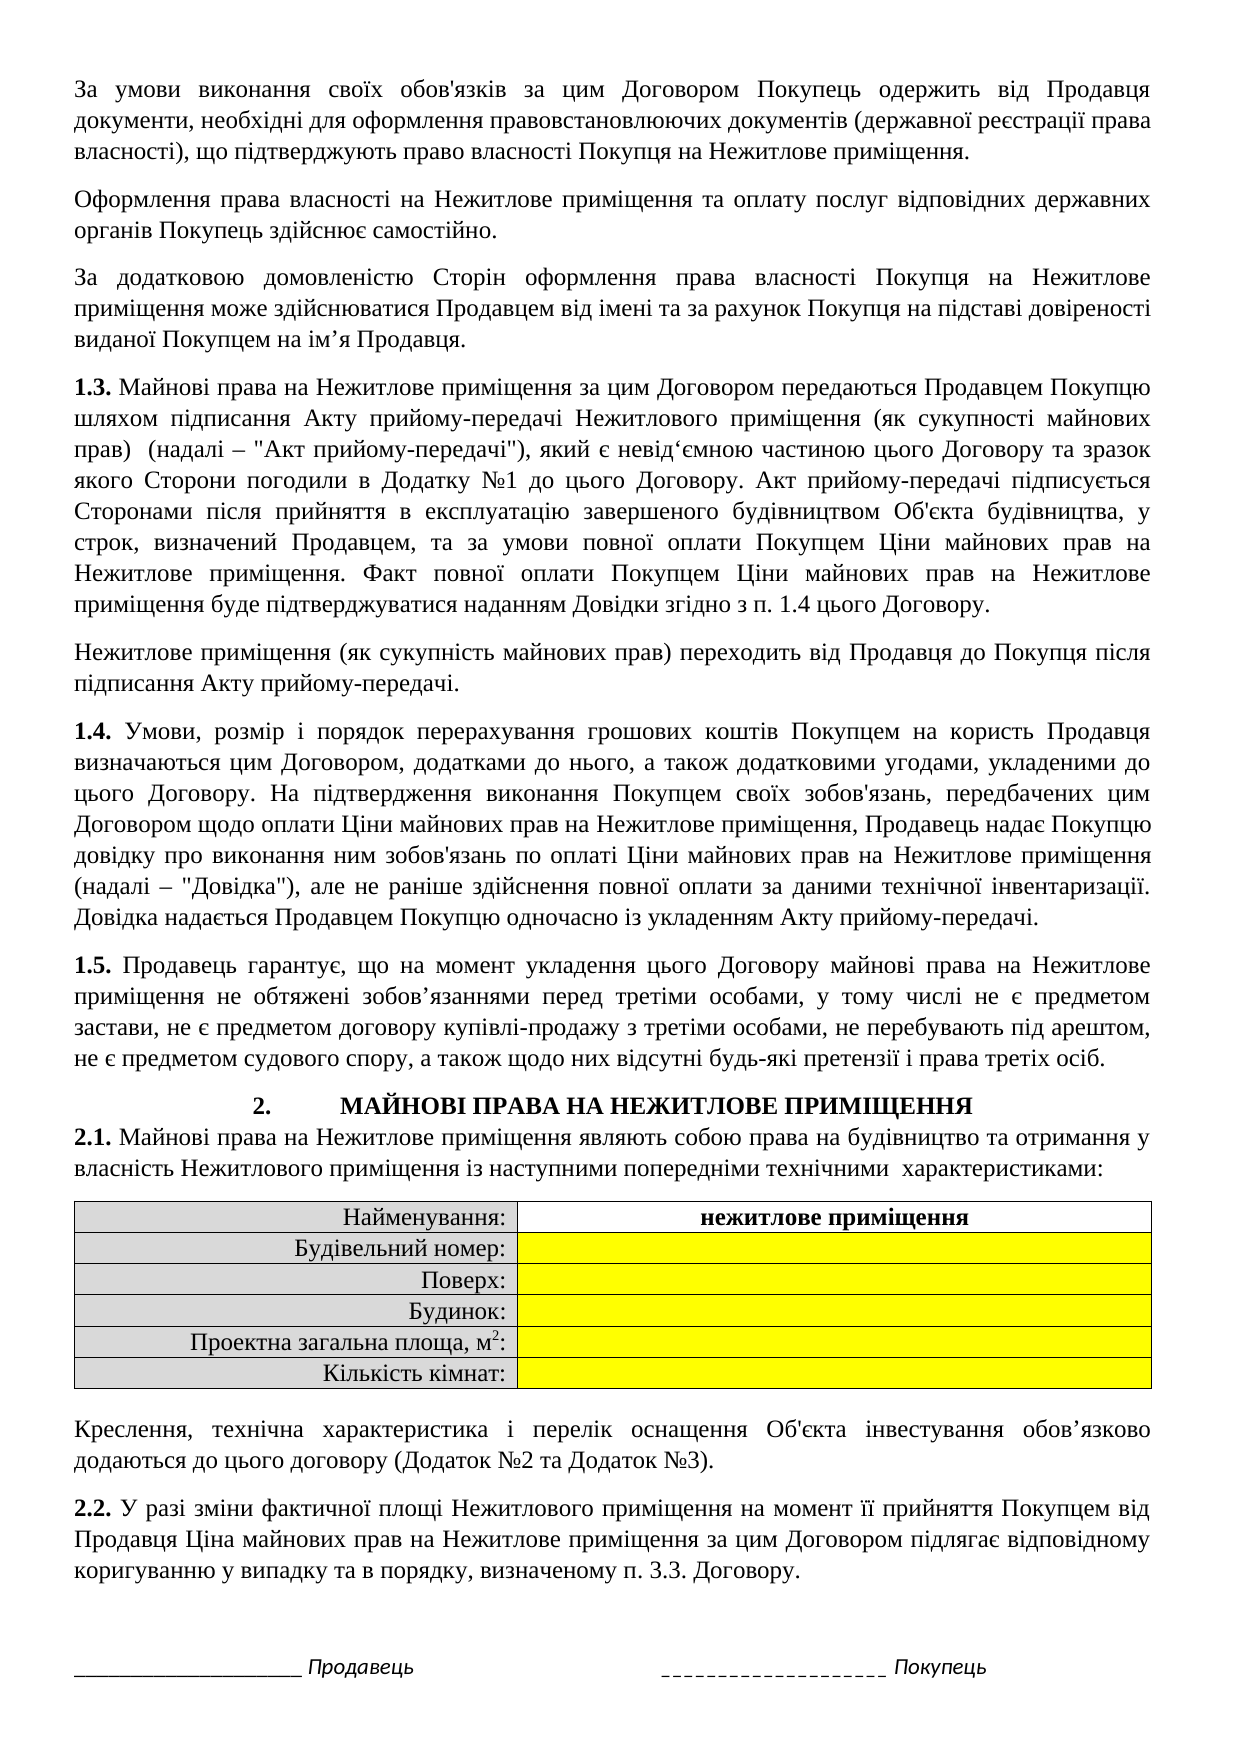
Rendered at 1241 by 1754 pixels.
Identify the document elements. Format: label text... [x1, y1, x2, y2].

text Креслення, технічна характеристика і перелік оснащення Об'єкта інвестування обов’язково додаються до цього договору (Додаток №2 та Додаток №3). [74, 1414, 1152, 1474]
table_header Найменування: [75, 1202, 517, 1232]
text 2. МАЙНОВІ ПРАВА НА НЕЖИТЛОВЕ ПРИМІЩЕННЯ [74, 1091, 1152, 1119]
table_cell Поверх: [75, 1264, 517, 1294]
text 1.5. Продавець гарантує, що на момент укладення цього Договору майнові права на Нежитлове приміщення не обтяжені зобов’язаннями перед третіми особами, у тому числі не є предметом застави, не є предметом договору купівлі-продажу з третіми особами, не перебувають під арештом, не є предметом судового спору, а також щодо них відсутні будь-які претензії і права третіх осіб. [74, 950, 1152, 1072]
table_cell [518, 1358, 1151, 1388]
table_cell [518, 1327, 1151, 1357]
table_header нежитлове приміщення [518, 1202, 1151, 1232]
text Нежитлове приміщення (як сукупність майнових прав) переходить від Продавця до Покупця після підписання Акту прийому-передачі. [74, 637, 1152, 697]
table_cell Кількість кімнат: [75, 1358, 517, 1388]
text 2.2. У разі зміни фактичної площі Нежитлового приміщення на момент її прийняття Покупцем від Продавця Ціна майнових прав на Нежитлове приміщення за цим Договором підлягає відповідному коригуванню у випадку та в порядку, визначеному п. 3.3. Договору. [74, 1493, 1152, 1584]
text За умови виконання своїх обов'язків за цим Договором Покупець одержить від Продавця документи, необхідні для оформлення правовстановлюючих документів (державної реєстрації права власності), що підтверджують право власності Покупця на Нежитлове приміщення. [74, 74, 1152, 165]
text Оформлення права власності на Нежитлове приміщення та оплату послуг відповідних державних органів Покупець здійснює самостійно. [74, 184, 1152, 243]
text 1.4. Умови, розмір і порядок перерахування грошових коштів Покупцем на користь Продавця визначаються цим Договором, додатками до нього, а також додатковими угодами, укладеними до цього Договору. На підтвердження виконання Покупцем своїх зобов'язань, передбачених цим Договором щодо оплати Ціни майнових прав на Нежитлове приміщення, Продавець надає Покупцю довідку про виконання ним зобов'язань по оплаті Ціни майнових прав на Нежитлове приміщення (надалі – "Довідка"), але не раніше здійснення повної оплати за даними технічної інвентаризації. Довідка надається Продавцем Покупцю одночасно із укладенням Акту прийому-передачі. [74, 716, 1152, 931]
table_cell Проектна загальна площа, м2: [75, 1327, 517, 1357]
table_cell [518, 1233, 1151, 1263]
text За додатковою домовленістю Сторін оформлення права власності Покупця на Нежитлове приміщення може здійснюватися Продавцем від імені та за рахунок Покупця на підставі довіреності виданої Покупцем на ім’я Продавця. [74, 262, 1152, 353]
table_cell [518, 1264, 1151, 1294]
table_cell [518, 1295, 1151, 1326]
table_cell Будинок: [75, 1295, 517, 1326]
text 2.1. Майнові права на Нежитлове приміщення являють собою права на будівництво та отримання у власність Нежитлового приміщення із наступними попередніми технічними характеристиками: [74, 1122, 1152, 1182]
text 1.3. Майнові права на Нежитлове приміщення за цим Договором передаються Продавцем Покупцю шляхом підписання Акту прийому-передачі Нежитлового приміщення (як сукупності майнових прав) (надалі – "Акт прийому-передачі"), який є невід‘ємною частиною цього Договору та зразок якого Сторони погодили в Додатку №1 до цього Договору. Акт прийому-передачі підписується Сторонами після прийняття в експлуатацію завершеного будівництвом Об'єкта будівництва, у строк, визначений Продавцем, та за умови повної оплати Покупцем Ціни майнових прав на Нежитлове приміщення. Факт повної оплати Покупцем Ціни майнових прав на Нежитлове приміщення буде підтверджуватися наданням Довідки згідно з п. 1.4 цього Договору. [74, 372, 1152, 618]
table_cell Будівельний номер: [75, 1233, 517, 1263]
